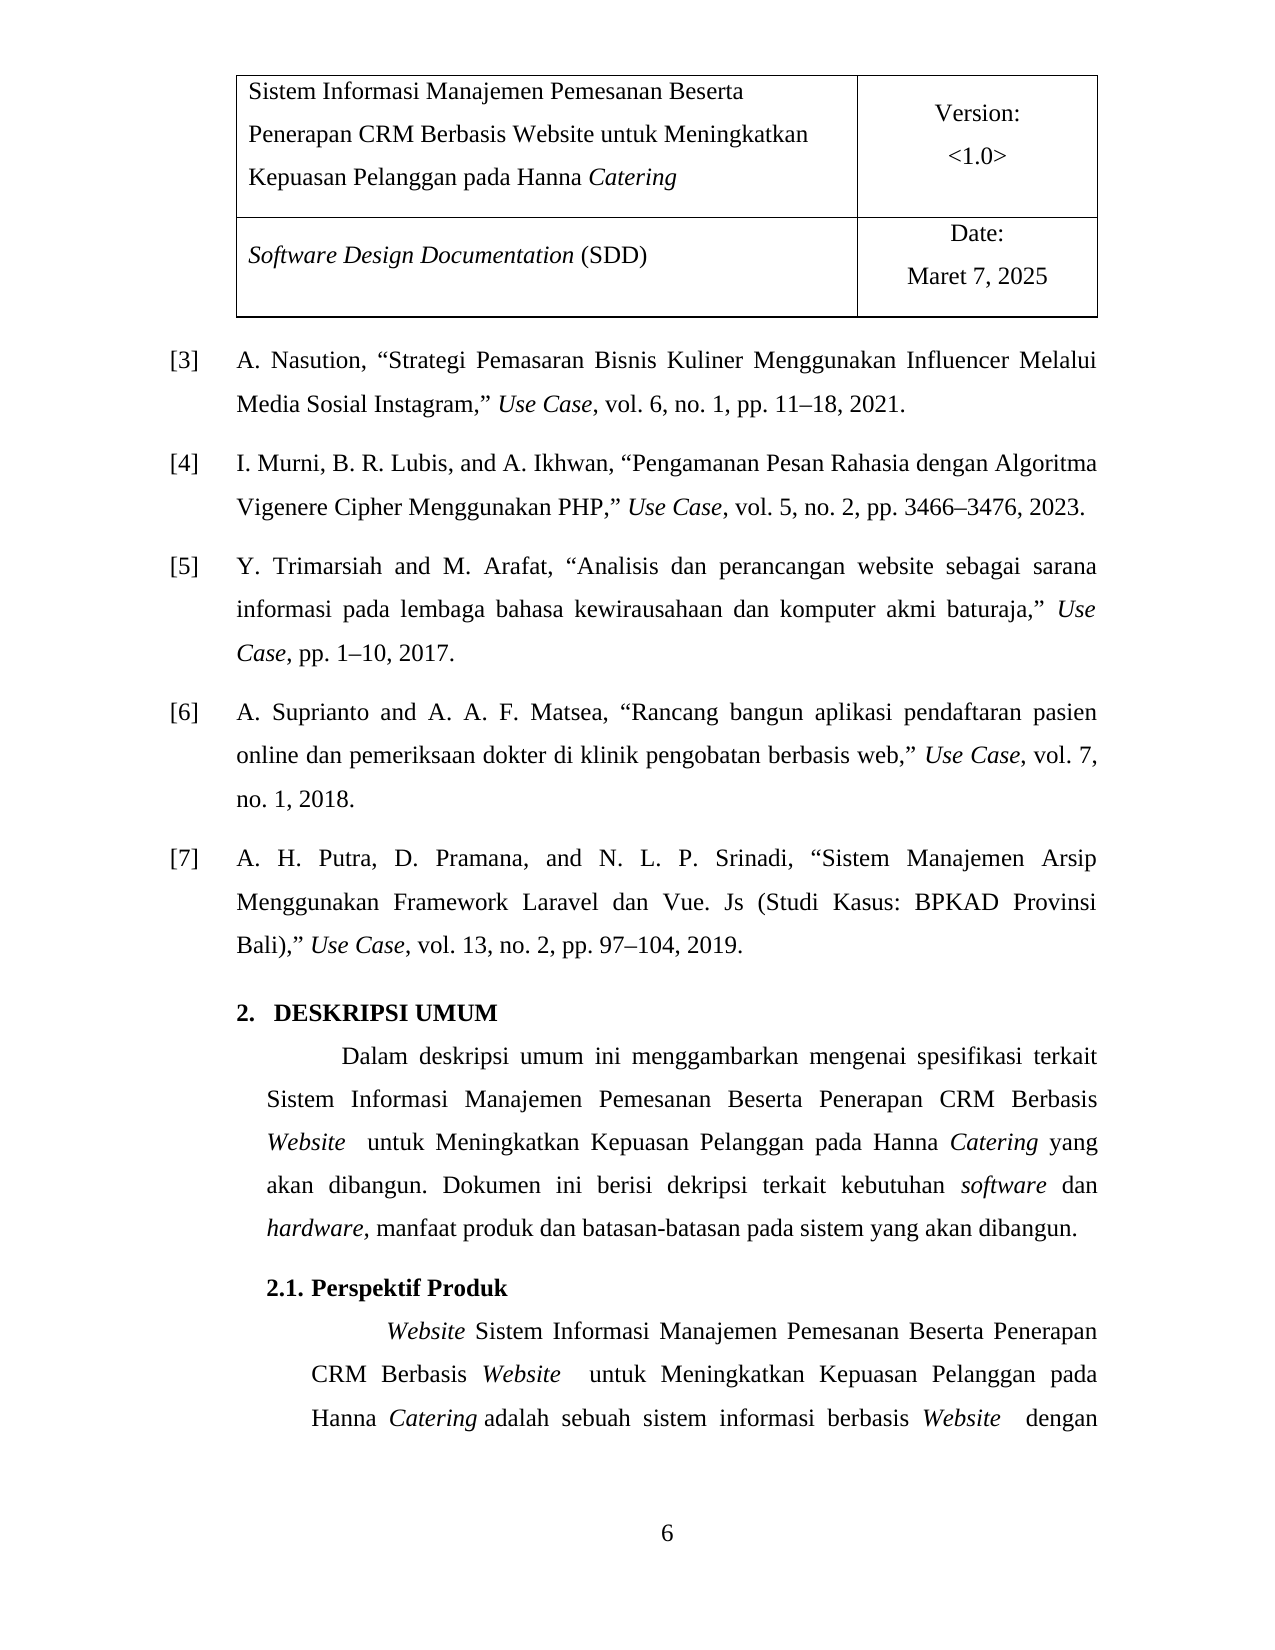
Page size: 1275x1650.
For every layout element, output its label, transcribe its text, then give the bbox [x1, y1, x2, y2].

text Dalam deskripsi umum ini menggambarkan mengenai spesifikasi terkait Sistem Informasi Manajemen Pemesanan Beserta Penerapan CRM Berbasis Website untuk Meningkatkan Kepuasan Pelanggan pada Hanna Catering yang akan dibangun. Dokumen ini berisi dekripsi terkait kebutuhan software dan hardware, manfaat produk dan batasan-batasan pada sistem yang akan dibangun. [266, 1041, 1098, 1242]
subtitle Perspektif Produk [266, 1273, 1098, 1302]
subtitle DESKRIPSI UMUM [236, 998, 1098, 1027]
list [311, 1316, 1098, 1431]
